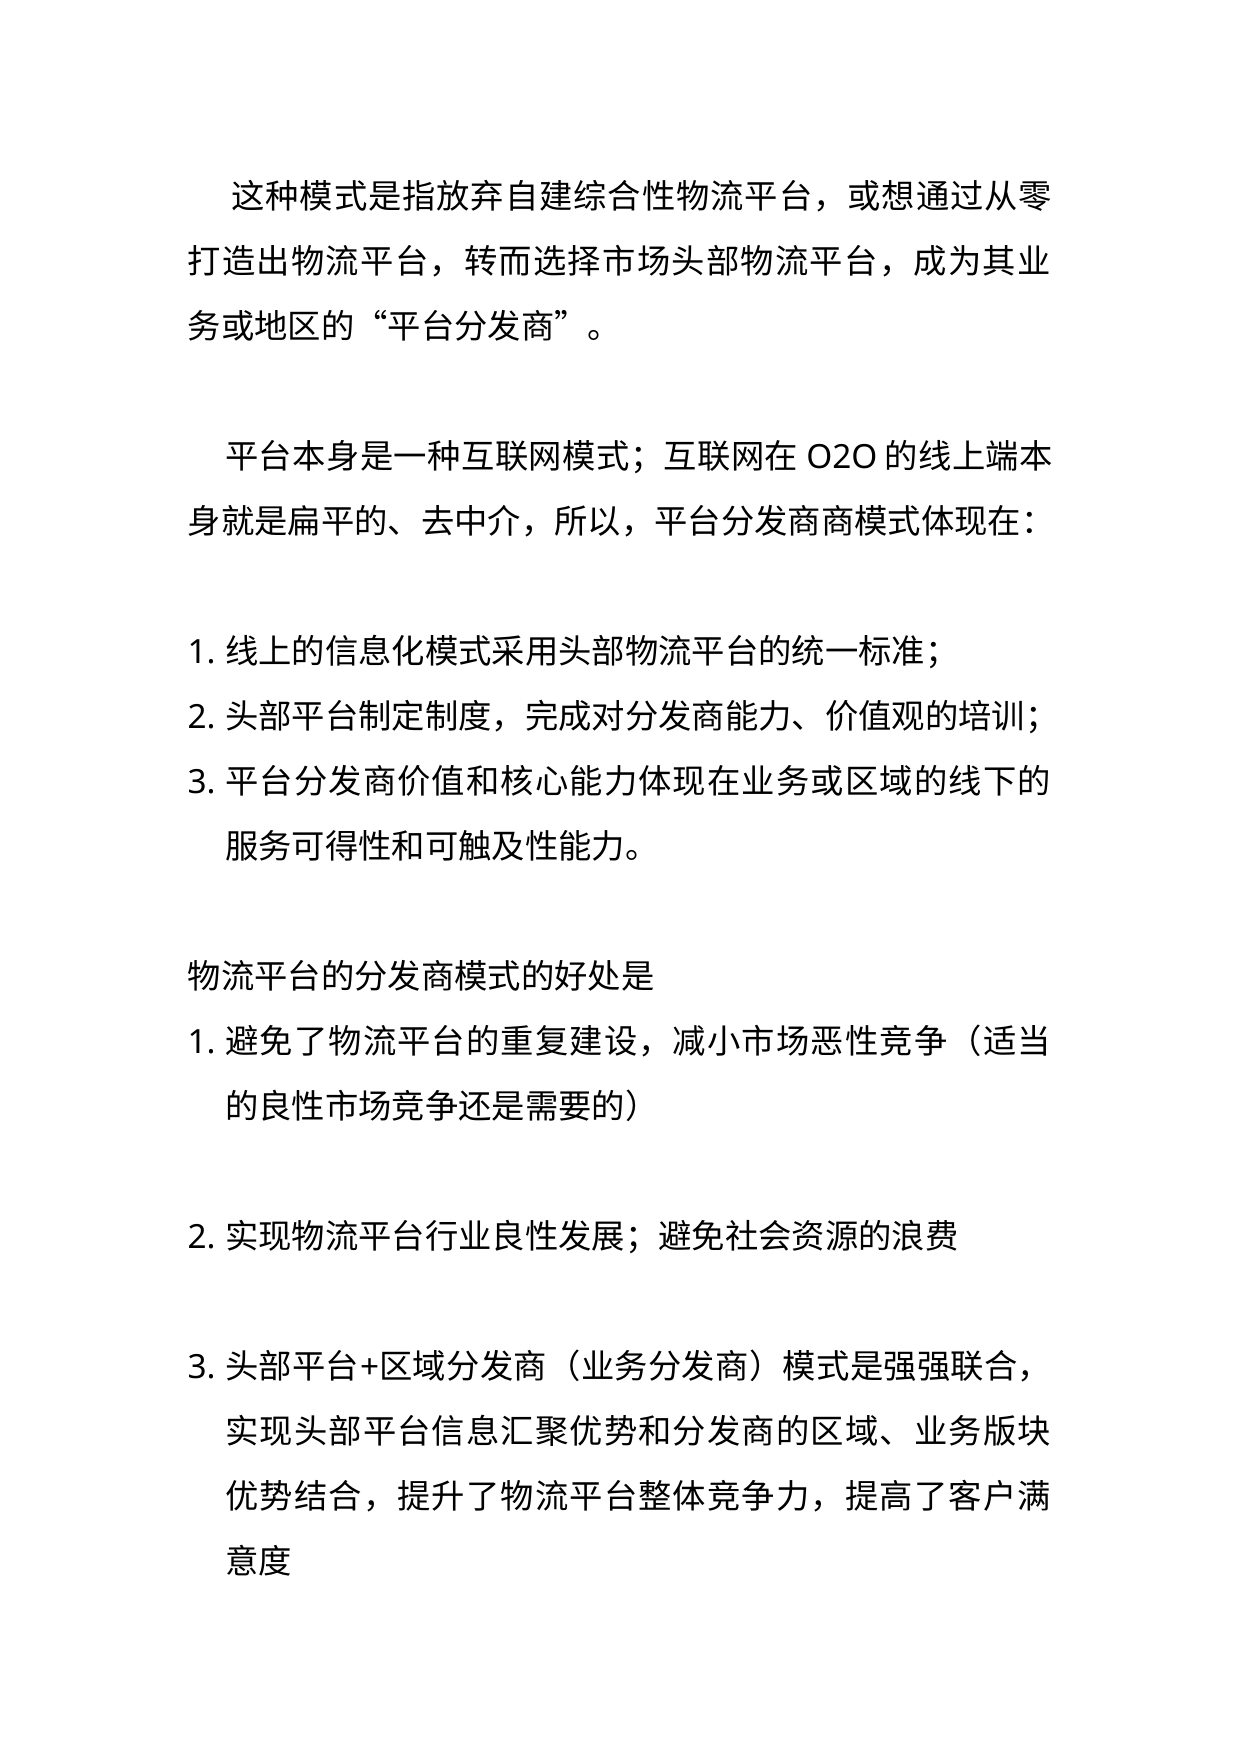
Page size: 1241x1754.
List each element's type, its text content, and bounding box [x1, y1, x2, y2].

list 头部平台制定制度，完成对分发商能力、价值观的培训； [187, 682, 1053, 747]
list 头部平台+区域分发商（业务分发商）模式是强强联合，实现头部平台信息汇聚优势和分发商的区域、业务版块优势结合，提升了物流平台整体竞争力，提高了客户满意度 [187, 1332, 1053, 1592]
list 线上的信息化模式采用头部物流平台的统一标准； [187, 617, 1053, 682]
text 物流平台的分发商模式的好处是 [187, 942, 1053, 1007]
text 这种模式是指放弃自建综合性物流平台，或想通过从零打造出物流平台，转而选择市场头部物流平台，成为其业务或地区的“平台分发商”。 [187, 162, 1053, 357]
list 避免了物流平台的重复建设，减小市场恶性竞争（适当的良性市场竞争还是需要的） [187, 1007, 1053, 1137]
list 实现物流平台行业良性发展；避免社会资源的浪费 [187, 1202, 1053, 1267]
list 平台分发商价值和核心能力体现在业务或区域的线下的服务可得性和可触及性能力。 [187, 747, 1053, 877]
text 平台本身是一种互联网模式；互联网在O2O的线上端本身就是扁平的、去中介，所以，平台分发商商模式体现在： [187, 422, 1053, 552]
